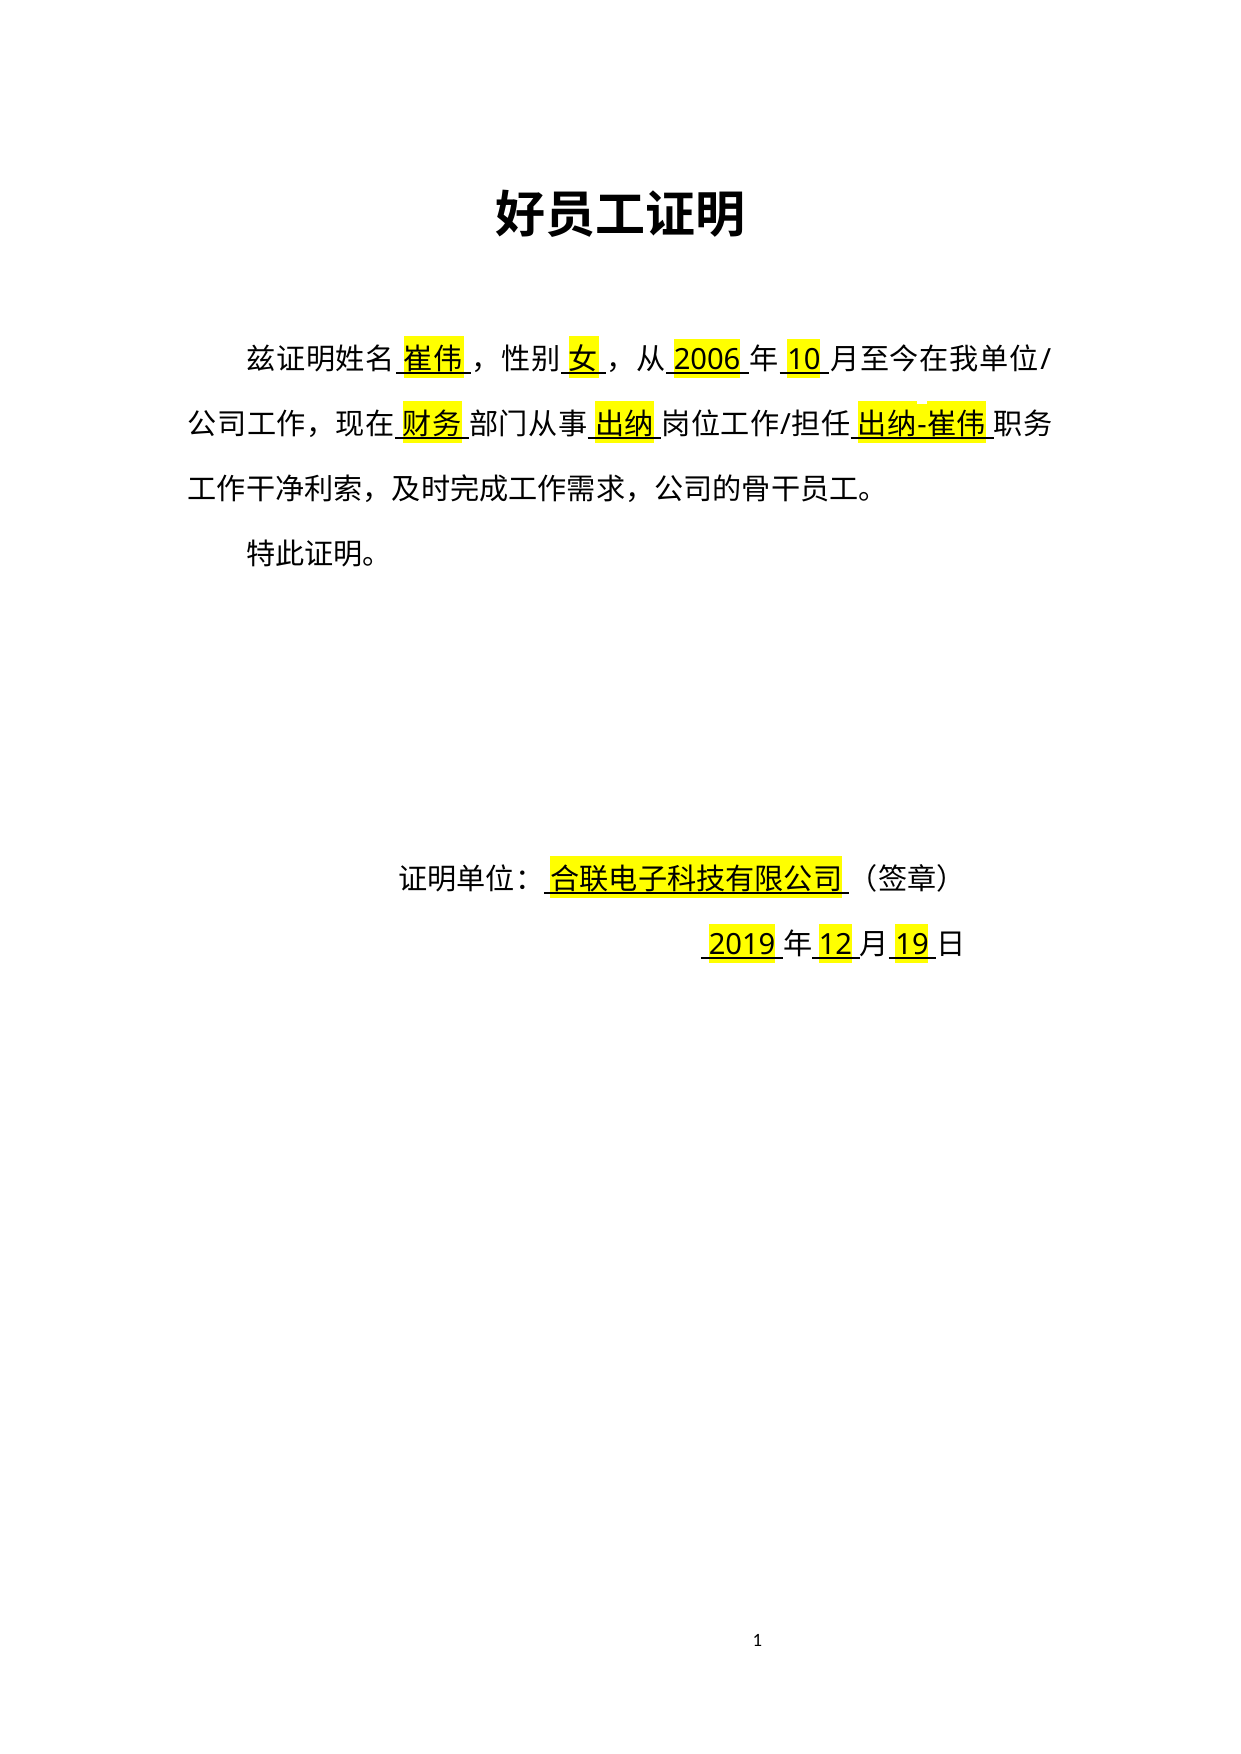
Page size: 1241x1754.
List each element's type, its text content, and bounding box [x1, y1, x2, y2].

text 兹证明姓名 崔伟 ，性别 女 ，从 2006 年 10 月至今在我单位/公司工作，现在 财务 部门从事 出纳 岗位工作/担任 出纳-崔伟 职务，工作干净利索，及时完成工作需求，公司的骨干员工。 [187, 324, 1053, 519]
text 好员工证明 [187, 162, 1053, 259]
text 2019 年 12 月 19 日 [187, 909, 965, 974]
text 证明单位： 合联电子科技有限公司 （签章） [187, 844, 965, 909]
text 特此证明。 [187, 519, 1053, 584]
